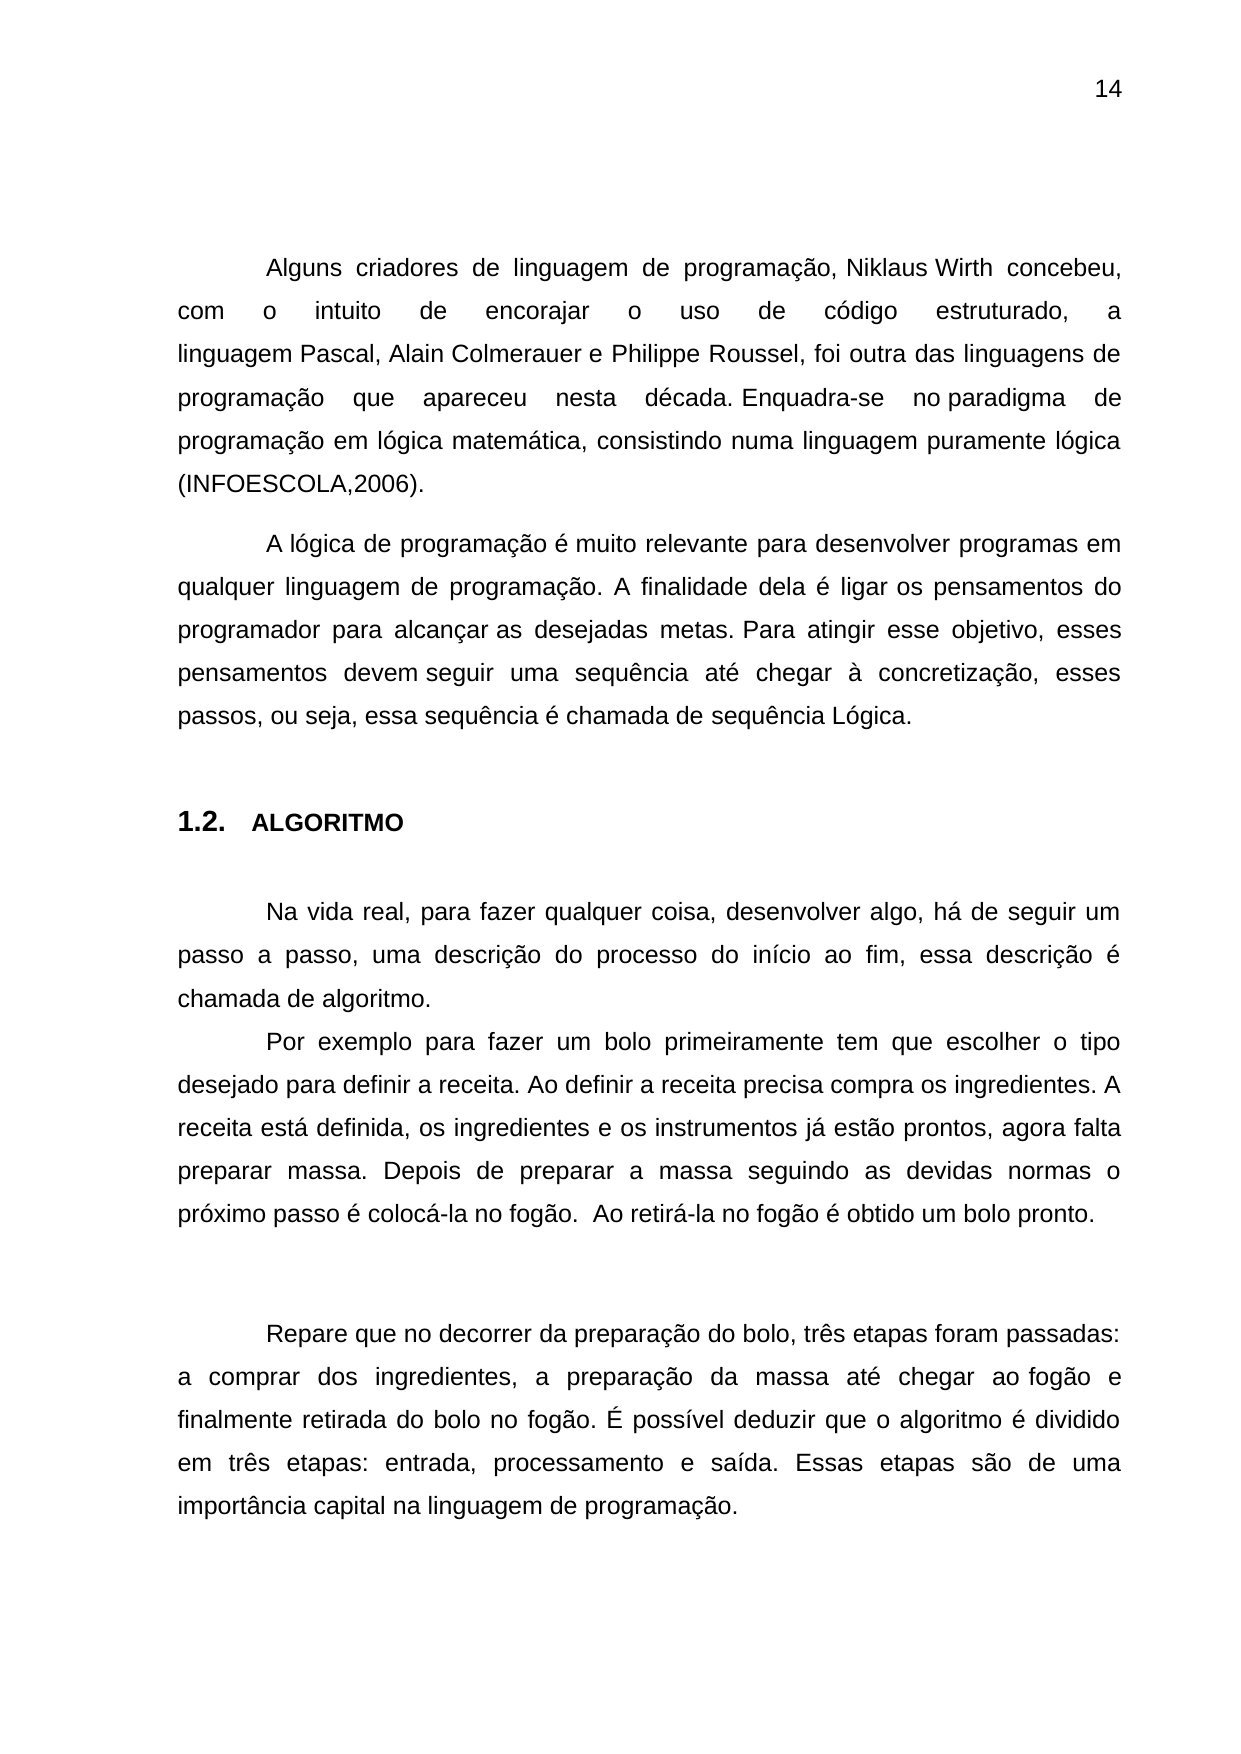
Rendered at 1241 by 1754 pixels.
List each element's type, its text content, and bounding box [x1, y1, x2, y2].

subtitle Por exemplo para fazer um bolo primeiramente tem que escolher o tipo desejado para definir a receita. Ao definir a receita precisa compra os ingredientes. A receita está definida, os ingredientes e os instrumentos já estão prontos, agora falta preparar massa. Depois de preparar a massa seguindo as devidas normas o próximo passo é colocá-la no fogão. Ao retirá-la no fogão é obtido um bolo pronto. [177, 1027, 1122, 1228]
list ALGORITMO [177, 804, 1122, 837]
text Na vida real, para fazer qualquer coisa, desenvolver algo, há de seguir um passo a passo, uma descrição do processo do início ao fim, essa descrição é chamada de algoritmo. [177, 897, 1122, 1012]
subtitle Alguns criadores de linguagem de programação, Niklaus Wirth concebeu, com o intuito de encorajar o uso de código estruturado, a linguagem Pascal, Alain Colmerauer e Philippe Roussel, foi outra das linguagens de programação que apareceu nesta década. Enquadra-se no paradigma de programação em lógica matemática, consistindo numa linguagem puramente lógica (INFOESCOLA,2006). [177, 253, 1122, 497]
subtitle Repare que no decorrer da preparação do bolo, três etapas foram passadas: a comprar dos ingredientes, a preparação da massa até chegar ao fogão e finalmente retirada do bolo no fogão. É possível deduzir que o algoritmo é dividido em três etapas: entrada, processamento e saída. Essas etapas são de uma importância capital na linguagem de programação. [177, 1319, 1122, 1520]
subtitle A lógica de programação é muito relevante para desenvolver programas em qualquer linguagem de programação. A finalidade dela é ligar os pensamentos do programador para alcançar as desejadas metas. Para atingir esse objetivo, esses pensamentos devem seguir uma sequência até chegar à concretização, esses passos, ou seja, essa sequência é chamada de sequência Lógica. [177, 528, 1122, 730]
